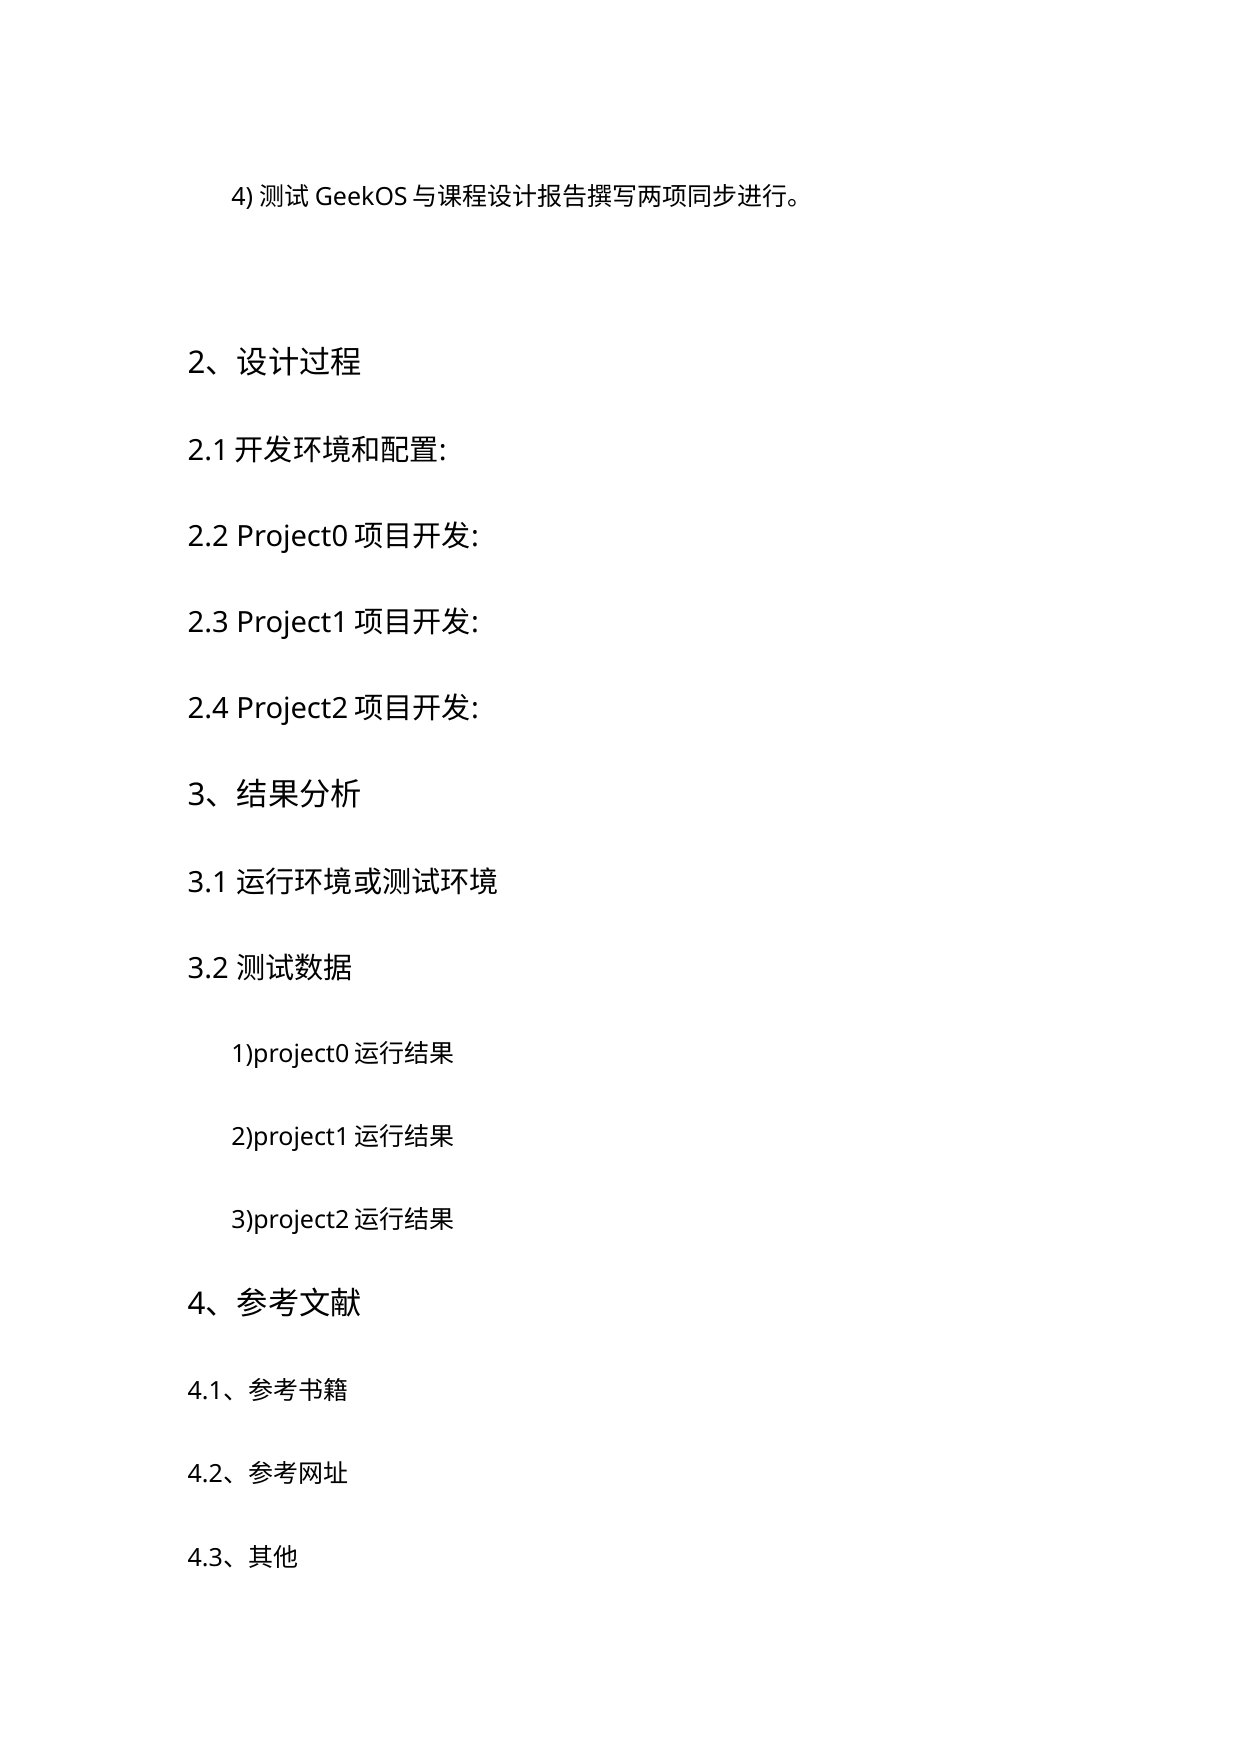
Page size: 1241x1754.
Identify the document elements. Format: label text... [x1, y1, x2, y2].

text 2、设计过程 [187, 327, 1053, 392]
text 1)project0运行结果 [187, 1019, 1053, 1084]
text 3、结果分析 [187, 759, 1053, 824]
text 4、参考文献 [187, 1269, 1053, 1334]
text 2.4 Project2项目开发: [187, 673, 1053, 738]
text 2)project1运行结果 [187, 1102, 1053, 1167]
text 4.1、参考书籍 [187, 1356, 1053, 1421]
text 2.1开发环境和配置: [187, 415, 1053, 480]
text 4.3、其他 [187, 1523, 1053, 1588]
text 3)project2运行结果 [187, 1186, 1053, 1251]
text 2.2 Project0项目开发: [187, 501, 1053, 566]
text 4.2、参考网址 [187, 1439, 1053, 1504]
text 3.2 测试数据 [187, 933, 1053, 998]
text 2.3 Project1项目开发: [187, 587, 1053, 652]
text 3.1 运行环境或测试环境 [187, 847, 1053, 912]
text 4) 测试GeekOS与课程设计报告撰写两项同步进行。 [187, 162, 1053, 227]
